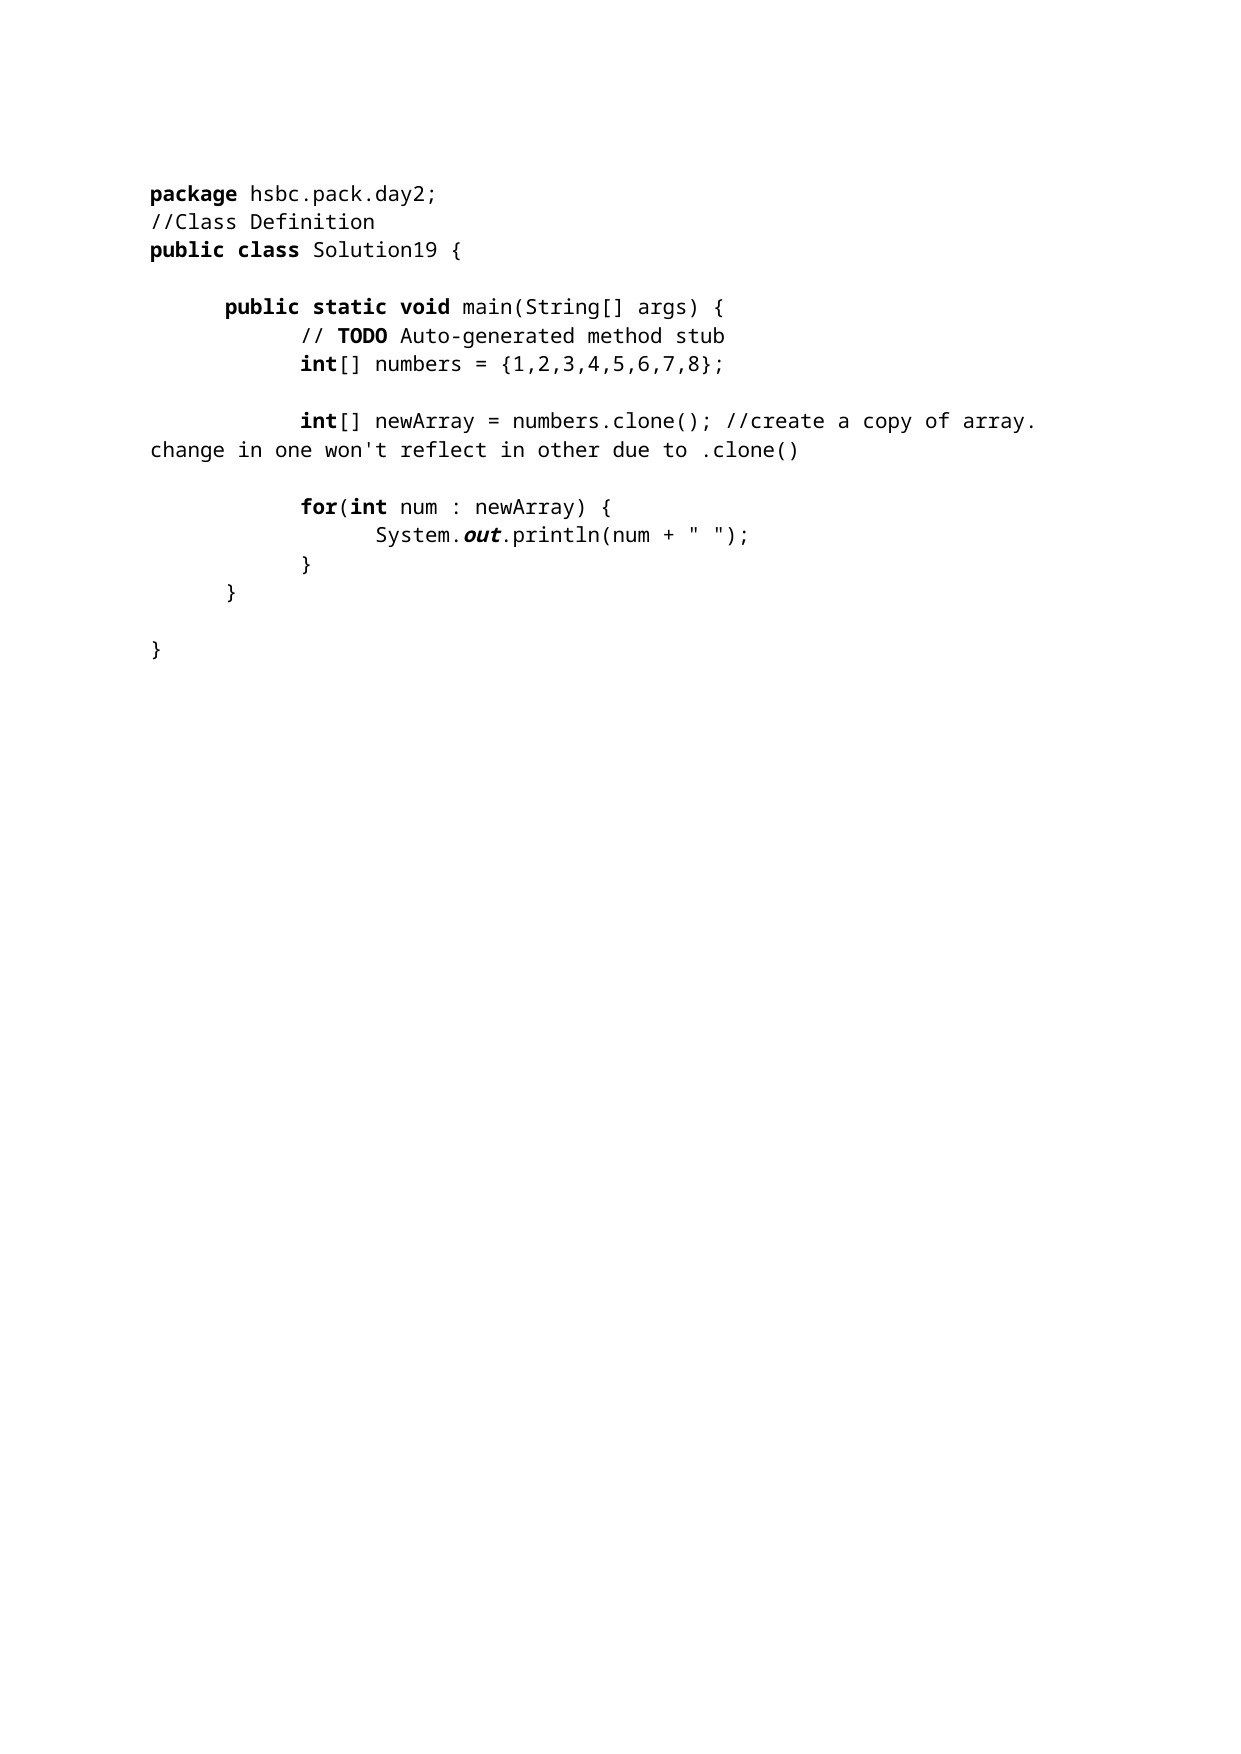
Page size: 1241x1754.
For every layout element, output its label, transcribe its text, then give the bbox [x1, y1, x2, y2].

text package hsbc.pack.day2; //Class Definition [150, 179, 1090, 236]
text for(int num : newArray) { [150, 492, 1090, 521]
text public class Solution19 { [150, 236, 1090, 264]
text // TODO Auto-generated method stub [150, 321, 1090, 349]
text public static void main(String[] args) { [150, 292, 1090, 321]
text int[] newArray = numbers.clone(); //create a copy of array. change in one won't reflect in other due to .clone() [150, 407, 1090, 463]
text int[] numbers = {1,2,3,4,5,6,7,8}; [150, 349, 1090, 378]
text System.out.println(num + " "); [150, 521, 1090, 549]
text } [150, 549, 1090, 577]
text } [150, 577, 1090, 606]
text } [150, 634, 1090, 663]
